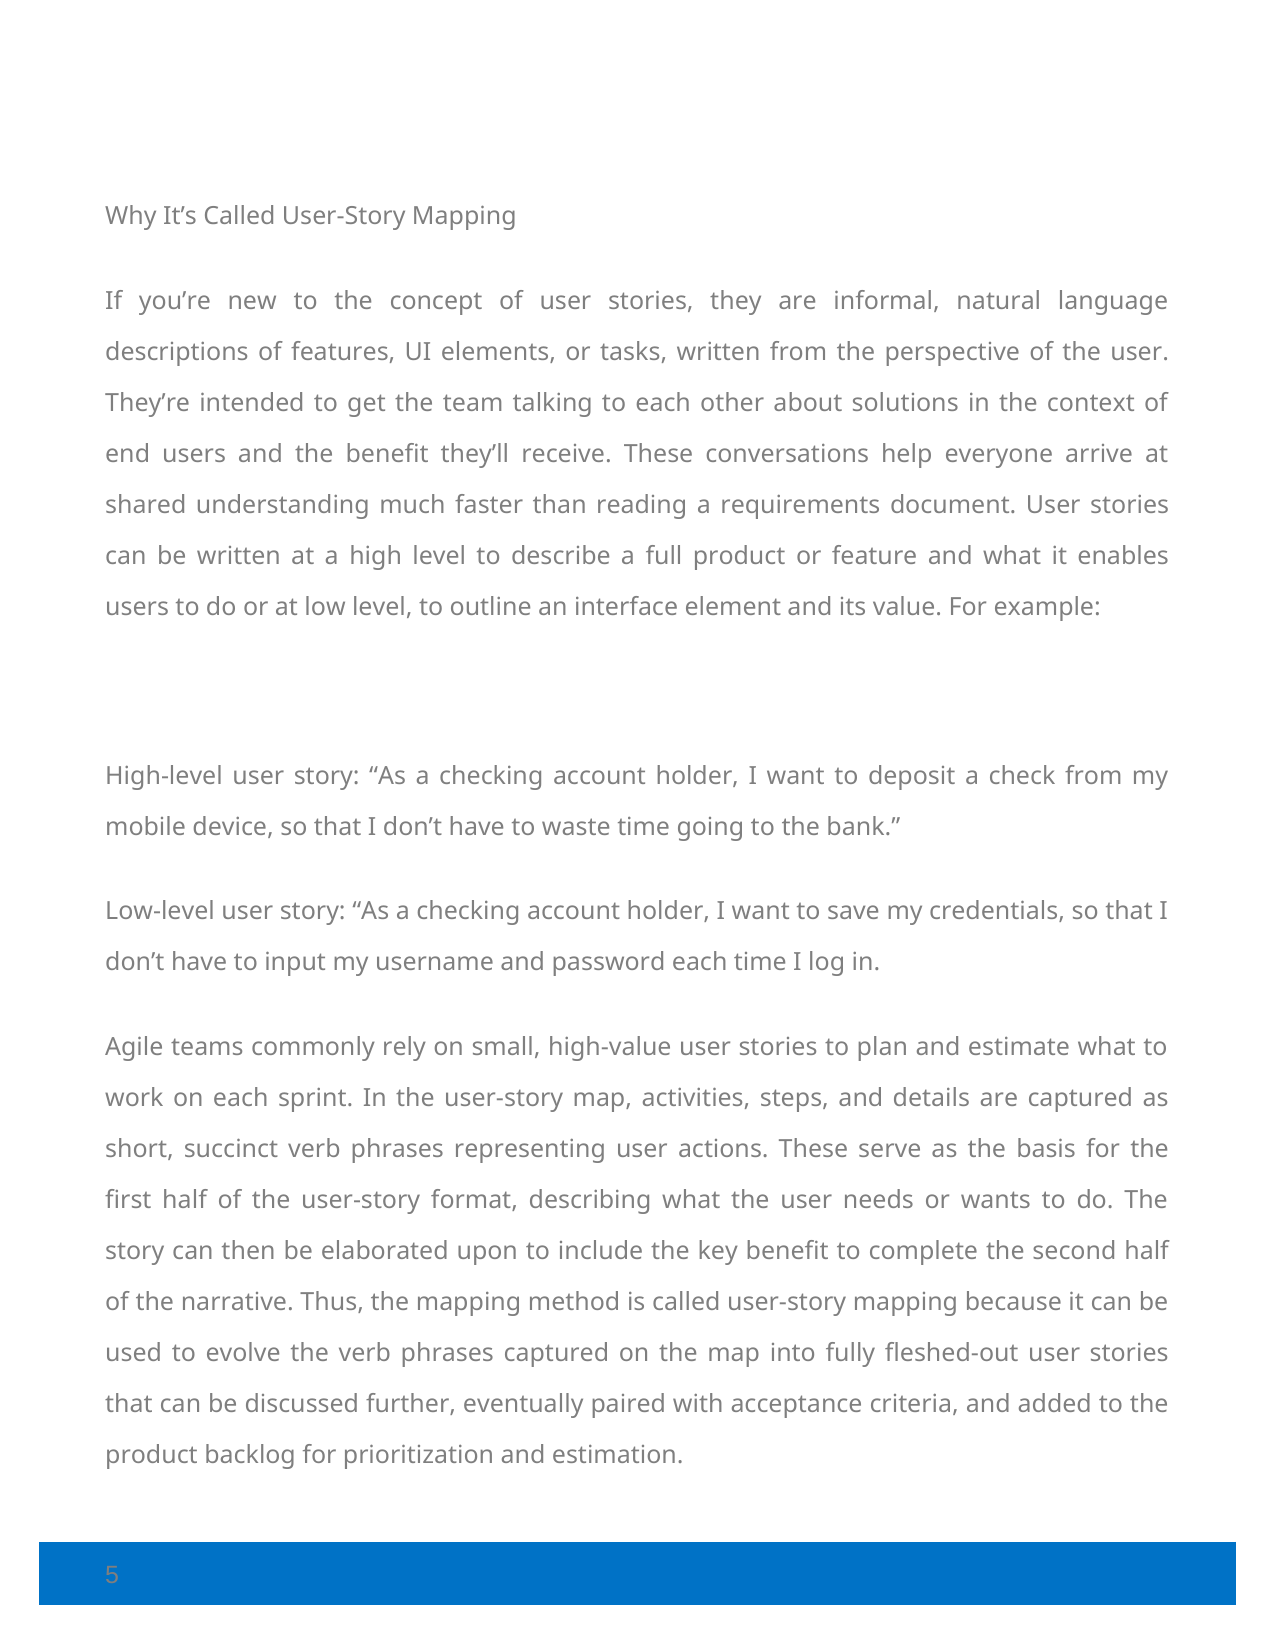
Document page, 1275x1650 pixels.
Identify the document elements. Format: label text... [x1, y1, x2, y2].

text Low-level user story: “As a checking account holder, I want to save my credentials, so that I don’t have to input my username and password each time I log in. [105, 893, 1170, 978]
text Agile teams commonly rely on small, high-value user stories to plan and estimate what to work on each sprint. In the user-story map, activities, steps, and details are captured as short, succinct verb phrases representing user actions. These serve as the basis for the first half of the user-story format, describing what the user needs or wants to do. The story can then be elaborated upon to include the key benefit to complete the second half of the narrative. Thus, the mapping method is called user-story mapping because it can be used to evolve the verb phrases captured on the map into fully fleshed-out user stories that can be discussed further, eventually paired with acceptance criteria, and added to the product backlog for prioritization and estimation. [105, 1028, 1170, 1471]
text High-level user story: “As a checking account holder, I want to deposit a check from my mobile device, so that I don’t have to waste time going to the bank.” [105, 757, 1170, 842]
text If you’re new to the concept of user stories, they are informal, natural language descriptions of features, UI elements, or tasks, written from the perspective of the user. They’re intended to get the team talking to each other about solutions in the context of end users and the benefit they’ll receive. These conversations help everyone arrive at shared understanding much faster than reading a requirements document. User stories can be written at a high level to describe a full product or feature and what it enables users to do or at low level, to outline an interface element and its value. For example: [105, 282, 1170, 623]
text Why It’s Called User-Story Mapping [105, 198, 1170, 232]
